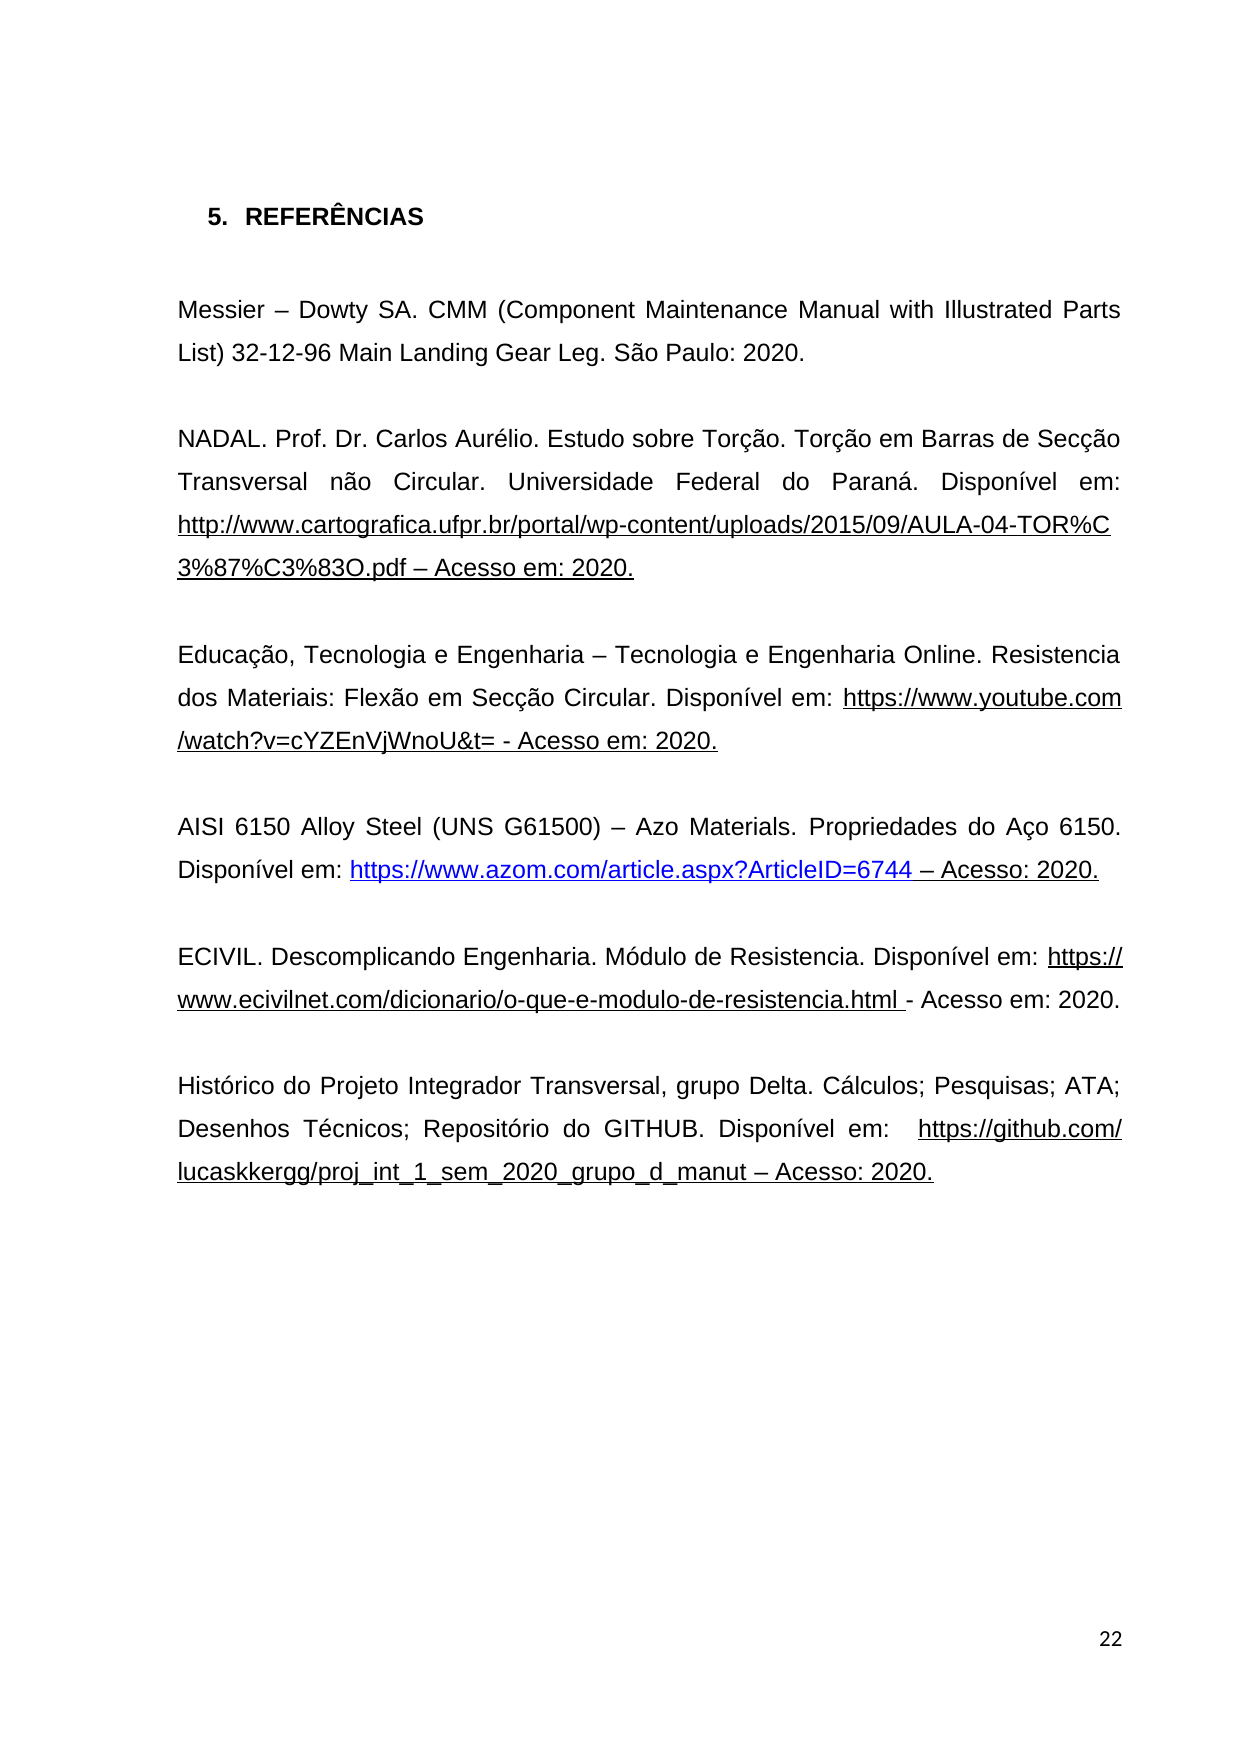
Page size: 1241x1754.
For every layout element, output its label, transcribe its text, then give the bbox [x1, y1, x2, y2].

text Educação, Tecnologia e Engenharia – Tecnologia e Engenharia Online. Resistencia dos Materiais: Flexão em Secção Circular. Disponível em: https://www.youtube.com /watch?v=cYZEnVjWnoU&t= - Acesso em: 2020. [177, 640, 1122, 755]
text Messier – Dowty SA. CMM (Component Maintenance Manual with Illustrated Parts List) 32-12-96 Main Landing Gear Leg. São Paulo: 2020. [177, 295, 1122, 367]
text ECIVIL. Descomplicando Engenharia. Módulo de Resistencia. Disponível em: https:// www.ecivilnet.com/dicionario/o-que-e-modulo-de-resistencia.html - Acesso em: 2020. [177, 942, 1122, 1013]
text NADAL. Prof. Dr. Carlos Aurélio. Estudo sobre Torção. Torção em Barras de Secção Transversal não Circular. Universidade Federal do Paraná. Disponível em: http://www.cartografica.ufpr.br/portal/wp-content/uploads/2015/09/AULA-04-TOR%C 3%87%C3%83O.pdf – Acesso em: 2020. [177, 424, 1122, 582]
text AISI 6150 Alloy Steel (UNS G61500) – Azo Materials. Propriedades do Aço 6150. Disponível em: https://www.azom.com/article.aspx?ArticleID=6744 – Acesso: 2020. [177, 812, 1122, 884]
text Histórico do Projeto Integrador Transversal, grupo Delta. Cálculos; Pesquisas; ATA; Desenhos Técnicos; Repositório do GITHUB. Disponível em: https://github.com/ lucaskkergg/proj_int_1_sem_2020_grupo_d_manut – Acesso: 2020. [177, 1071, 1122, 1186]
subtitle REFERÊNCIAS [207, 202, 1122, 231]
